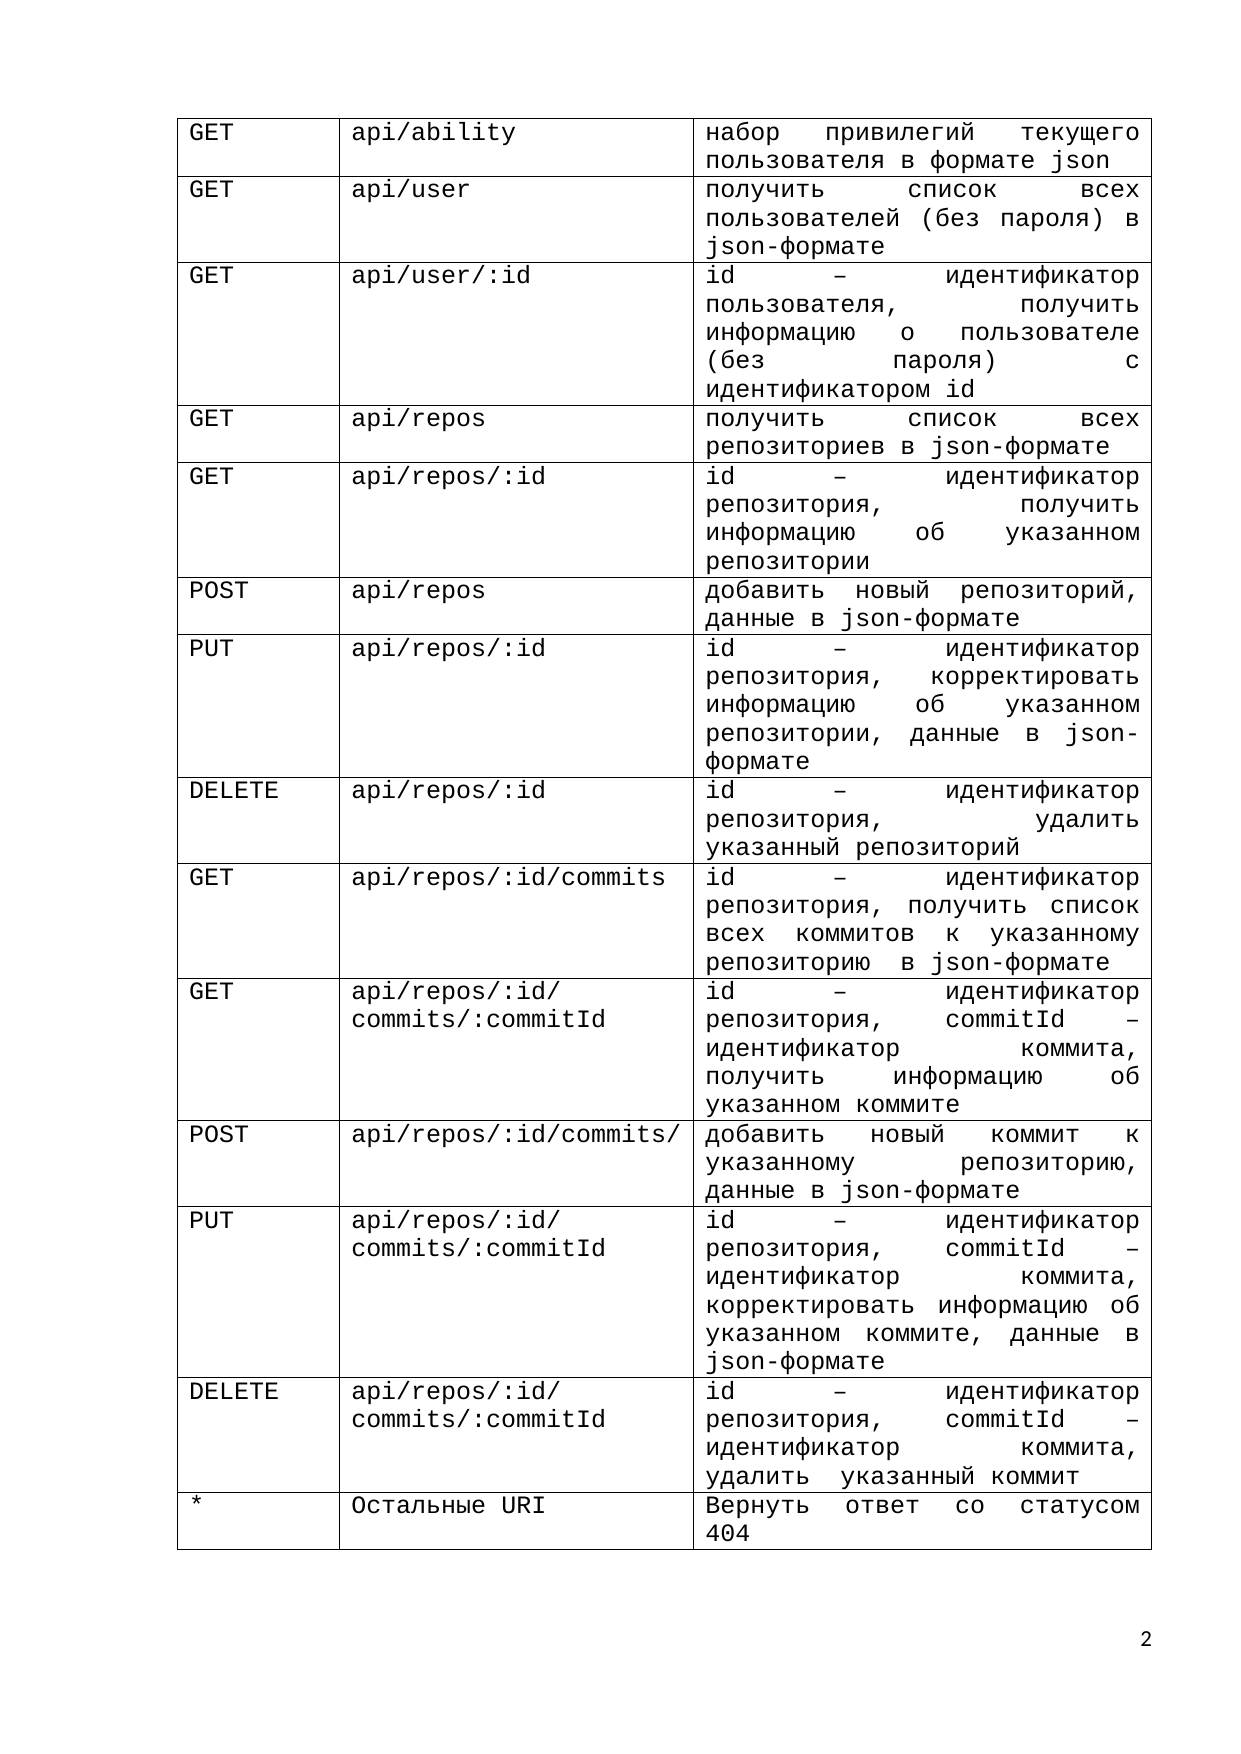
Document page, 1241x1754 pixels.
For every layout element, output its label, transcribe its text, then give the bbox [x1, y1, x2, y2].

table_cell api/repos/:id/commits/ [340, 1121, 693, 1206]
table_cell POST [178, 1121, 339, 1206]
table_cell api/repos/:id/commits/:commitId [340, 1207, 693, 1377]
table_cell DELETE [178, 1378, 339, 1492]
table_cell api/repos/:id [340, 778, 693, 863]
table_cell id – идентификатор репозитория, commitId – идентификатор коммита, корректировать информацию об указанном коммите, данные в json-формате [694, 1207, 1151, 1377]
table_cell api/user/:id [340, 263, 693, 404]
table_cell GET [178, 406, 339, 462]
table_cell Остальные URI [340, 1493, 693, 1549]
table_cell Вернуть ответ со статусом 404 [694, 1493, 1151, 1549]
table_cell api/repos/:id [340, 635, 693, 777]
table_cell PUT [178, 1207, 339, 1377]
table_cell GET [178, 979, 339, 1120]
table_cell получить список всех репозиториев в json-формате [694, 406, 1151, 462]
table_cell GET [178, 864, 339, 977]
table_cell DELETE [178, 778, 339, 863]
table_cell получить список всех пользователей (без пароля) в json-формате [694, 177, 1151, 262]
table_cell GET [178, 119, 339, 176]
table_cell GET [178, 177, 339, 262]
table_cell api/repos [340, 406, 693, 462]
table_cell api/repos/:id [340, 463, 693, 577]
table_cell GET [178, 263, 339, 404]
table_cell api/user [340, 177, 693, 262]
table_cell api/repos/:id/commits [340, 864, 693, 977]
table_cell id – идентификатор репозитория, удалить указанный репозиторий [694, 778, 1151, 863]
table_cell PUT [178, 635, 339, 777]
table_cell id – идентификатор репозитория, получить список всех коммитов к указанному репозиторию в json-формате [694, 864, 1151, 977]
table_cell набор привилегий текущего пользователя в формате json [694, 119, 1151, 176]
table_cell GET [178, 463, 339, 577]
table_cell api/ability [340, 119, 693, 176]
table_cell POST [178, 578, 339, 634]
table_cell id – идентификатор пользователя, получить информацию о пользователе (без пароля) с идентификатором id [694, 263, 1151, 404]
table_cell id – идентификатор репозитория, корректировать информацию об указанном репозитории, данные в json-формате [694, 635, 1151, 777]
table_cell id – идентификатор репозитория, commitId – идентификатор коммита, получить информацию об указанном коммите [694, 979, 1151, 1120]
table_cell добавить новый репозиторий, данные в json-формате [694, 578, 1151, 634]
table_cell api/repos/:id/commits/:commitId [340, 979, 693, 1120]
table_cell id – идентификатор репозитория, commitId – идентификатор коммита, удалить указанный коммит [694, 1378, 1151, 1492]
table_cell api/repos [340, 578, 693, 634]
table_cell добавить новый коммит к указанному репозиторию, данные в json-формате [694, 1121, 1151, 1206]
table_cell * [178, 1493, 339, 1549]
table_cell id – идентификатор репозитория, получить информацию об указанном репозитории [694, 463, 1151, 577]
table_cell api/repos/:id/commits/:commitId [340, 1378, 693, 1492]
